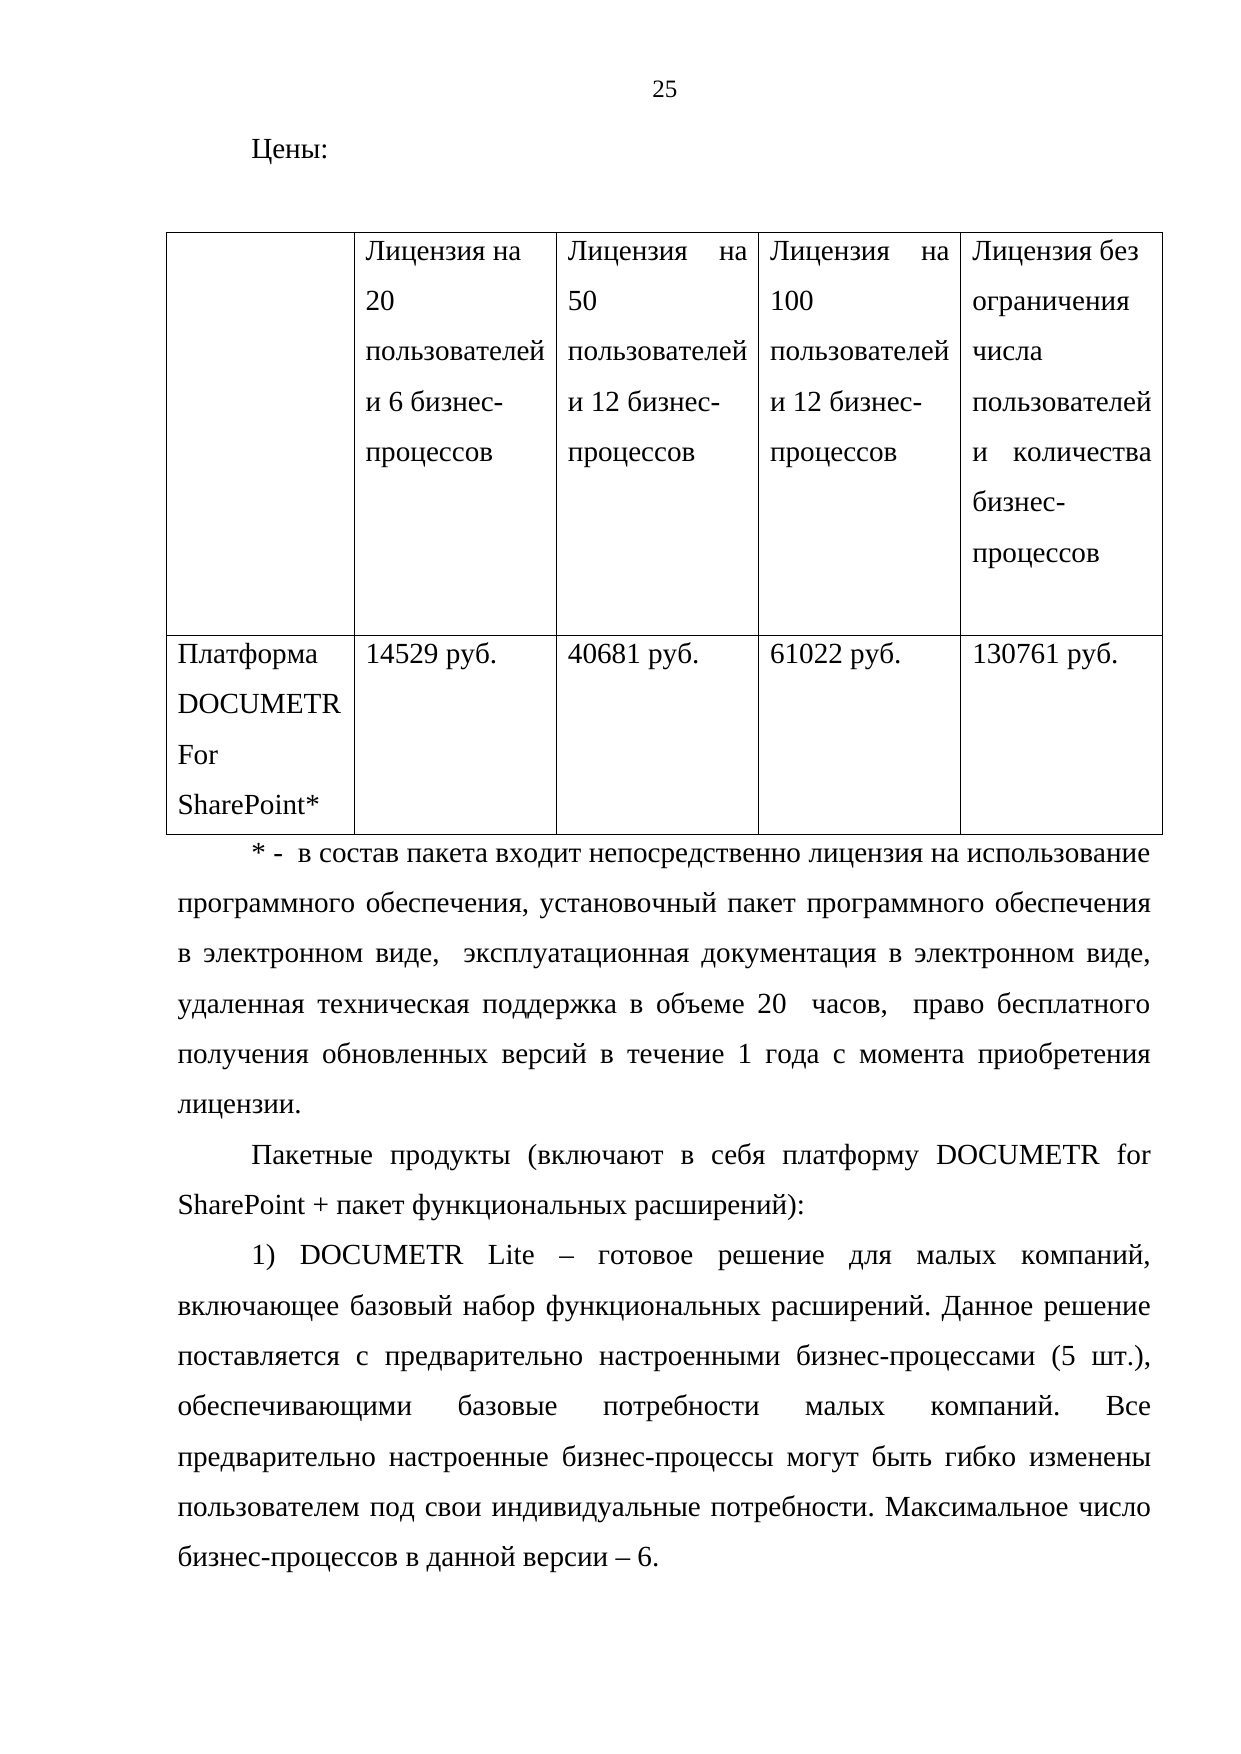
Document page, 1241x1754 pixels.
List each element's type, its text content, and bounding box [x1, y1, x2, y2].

text Цены: [177, 131, 1152, 165]
table_header Лицензия без ограничения числа пользователей и количества бизнес-процессов [961, 233, 1162, 635]
table_header Лицензия на 20 пользователей и 6 бизнес- процессов [355, 233, 556, 635]
text * - в состав пакета входит непосредственно лицензия на использование программного обеспечения, установочный пакет программного обеспечения в электронном виде, эксплуатационная документация в электронном виде, удаленная техническая поддержка в объеме 20 часов, право бесплатного получения обновленных версий в течение 1 года с момента приобретения лицензии. [177, 835, 1152, 1120]
table_header Лицензия на 100 пользователей и 12 бизнес- процессов [759, 233, 960, 635]
text Пакетные продукты (включают в себя платформу DOCUMETR for SharePoint + пакет функциональных расширений): [177, 1137, 1152, 1221]
table_header Лицензия на 50 пользователей и 12 бизнес- процессов [557, 233, 758, 635]
table_cell 14529 руб. [355, 636, 556, 834]
table_cell 61022 руб. [759, 636, 960, 834]
table_cell 40681 руб. [557, 636, 758, 834]
text 1) DOCUMETR Lite – готовое решение для малых компаний, включающее базовый набор функциональных расширений. Данное решение поставляется с предварительно настроенными бизнес-процессами (5 шт.), обеспечивающими базовые потребности малых компаний. Все предварительно настроенные бизнес-процессы могут быть гибко изменены пользователем под свои индивидуальные потребности. Максимальное число бизнес-процессов в данной версии – 6. [177, 1237, 1152, 1573]
table_header [167, 233, 354, 635]
table_cell 130761 руб. [961, 636, 1162, 834]
table_cell Платформа DOCUMETR For SharePoint* [167, 636, 354, 834]
